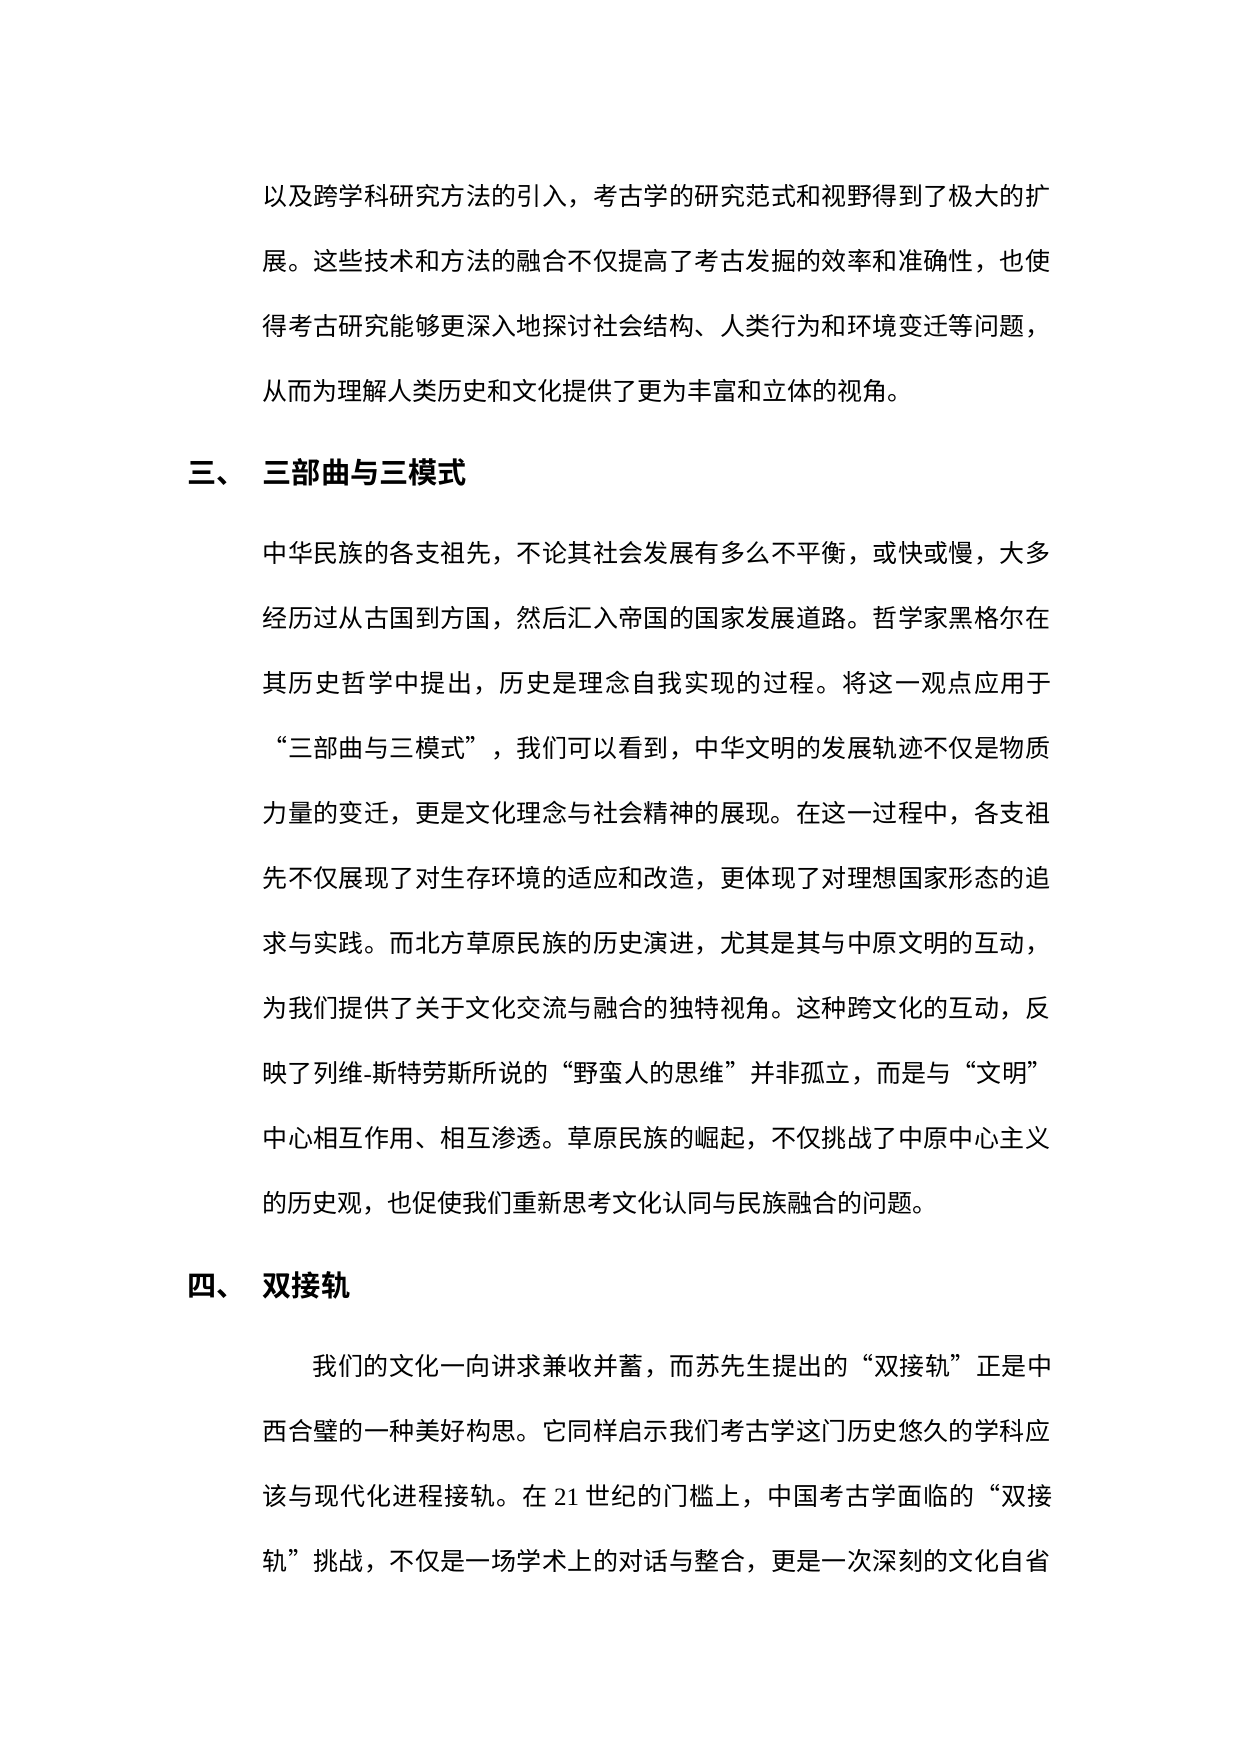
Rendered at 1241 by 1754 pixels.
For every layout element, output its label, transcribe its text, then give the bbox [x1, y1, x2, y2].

list 中华民族的各支祖先，不论其社会发展有多么不平衡，或快或慢，大多经历过从古国到方国，然后汇入帝国的国家发展道路。哲学家黑格尔在其历史哲学中提出，历史是理念自我实现的过程。将这一观点应用于“三部曲与三模式”，我们可以看到，中华文明的发展轨迹不仅是物质力量的变迁，更是文化理念与社会精神的展现。在这一过程中，各支祖先不仅展现了对生存环境的适应和改造，更体现了对理想国家形态的追求与实践。而北方草原民族的历史演进，尤其是其与中原文明的互动，为我们提供了关于文化交流与融合的独特视角。这种跨文化的互动，反映了列维-斯特劳斯所说的“野蛮人的思维”并非孤立，而是与“文明”中心相互作用、相互渗透。草原民族的崛起，不仅挑战了中原中心主义的历史观，也促使我们重新思考文化认同与民族融合的问题。 [262, 519, 1053, 1234]
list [262, 162, 1053, 422]
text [262, 1332, 1053, 1592]
list 双接轨 [187, 1251, 1053, 1316]
list 三部曲与三模式 [187, 438, 1053, 503]
